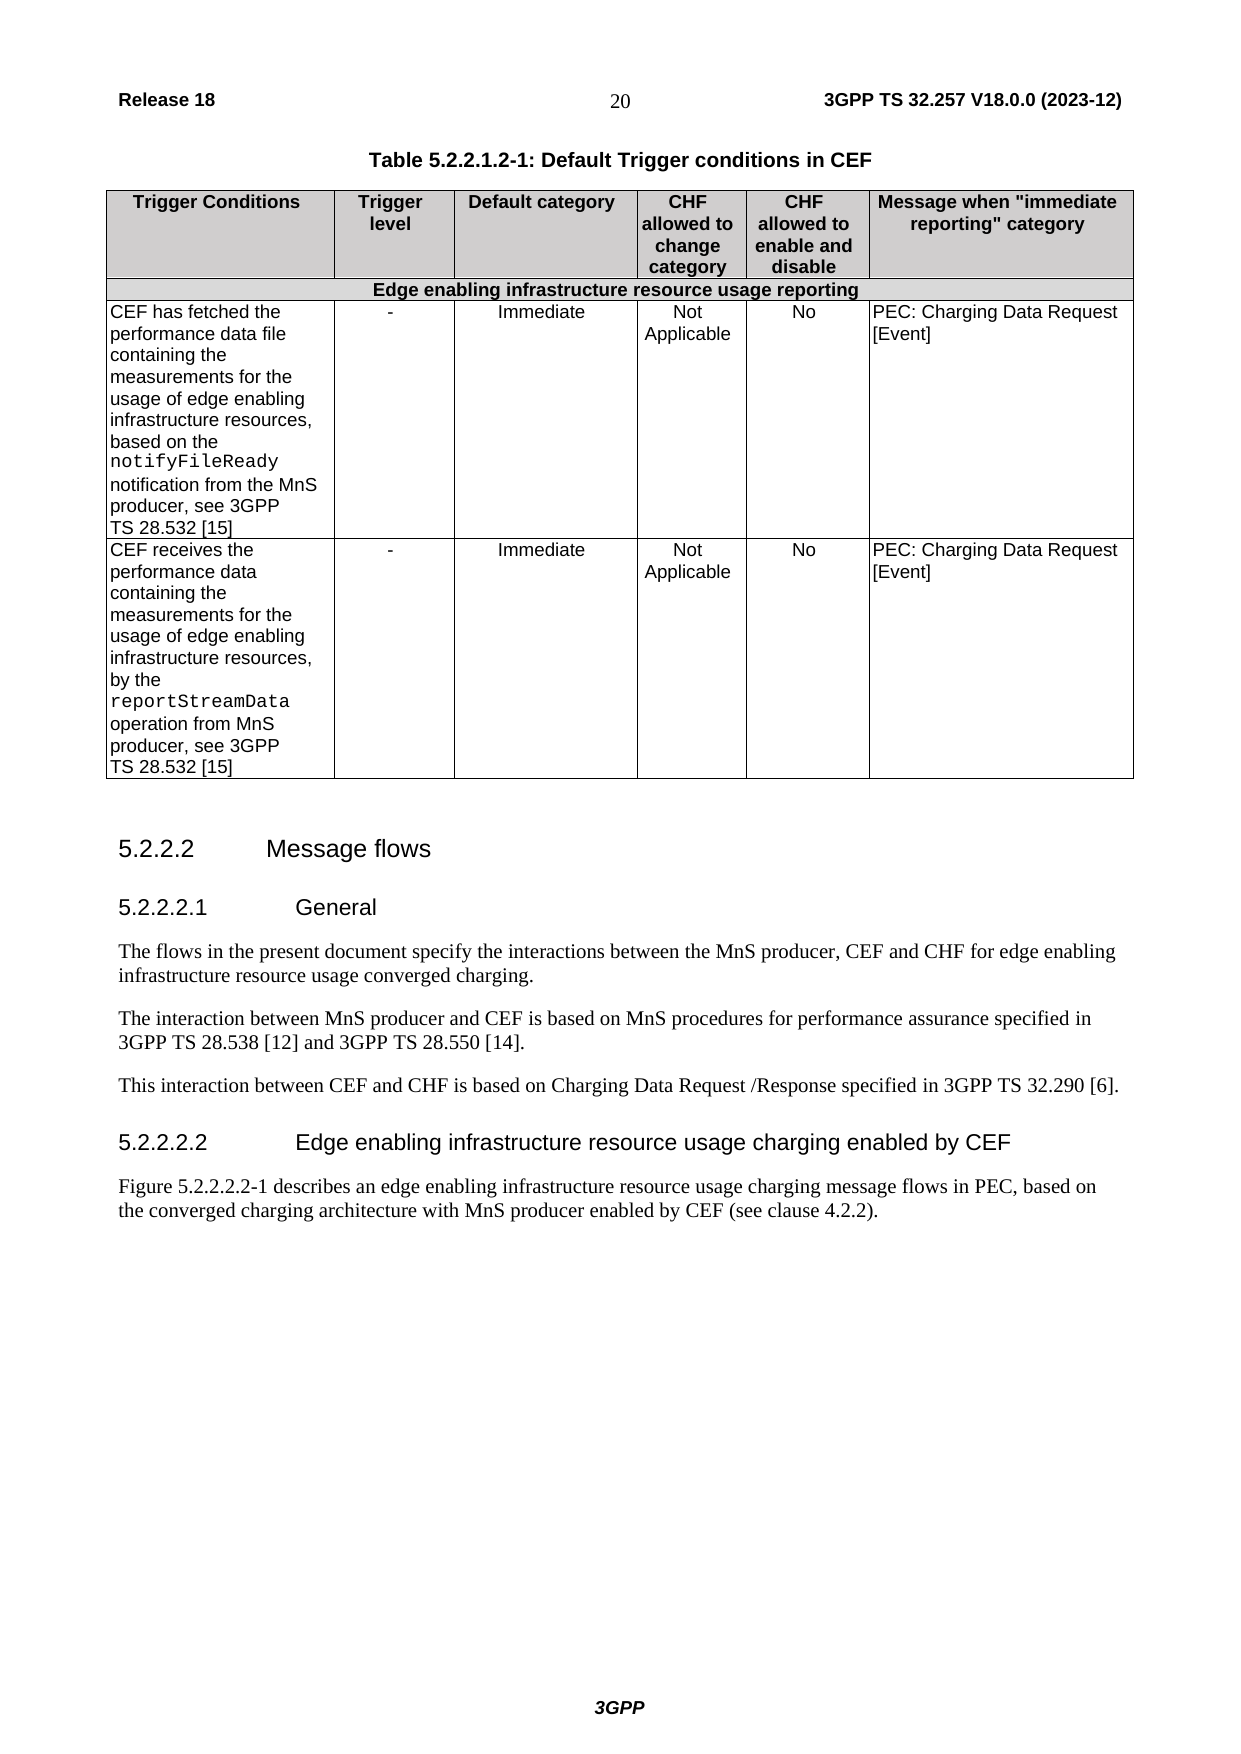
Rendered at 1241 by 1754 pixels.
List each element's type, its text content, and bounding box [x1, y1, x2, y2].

table_header CHF allowed to enable and disable [747, 191, 869, 277]
text The flows in the present document specify the interactions between the MnS producer, CEF and CHF for edge enabling infrastructure resource usage converged charging. [118, 939, 1122, 987]
text This interaction between CEF and CHF is based on Charging Data Request /Response specified in 3GPP TS 32.290 [6]. [118, 1073, 1122, 1097]
table_cell No [747, 301, 869, 538]
table_cell - [335, 301, 454, 538]
table_header Default category [455, 191, 637, 277]
table_cell CEF receives the performance data containing the measurements for the usage of edge enabling infrastructure resources, by the reportStreamData operation from MnS producer, see 3GPP TS 28.532 [15] [107, 539, 334, 778]
subtitle 5.2.2.2 Message flows [118, 834, 1122, 863]
subtitle 5.2.2.2.2 Edge enabling infrastructure resource usage charging enabled by CEF [118, 1128, 1122, 1155]
table_cell Immediate [455, 539, 637, 778]
text The interaction between MnS producer and CEF is based on MnS procedures for performance assurance specified in 3GPP TS 28.538 [12] and 3GPP TS 28.550 [14]. [118, 1006, 1122, 1054]
table_cell Edge enabling infrastructure resource usage reporting [107, 279, 1133, 300]
table_cell PEC: Charging Data Request [Event] [870, 539, 1133, 778]
table_cell PEC: Charging Data Request [Event] [870, 301, 1133, 538]
table_header CHF allowed to change category [638, 191, 746, 277]
table_header Trigger Conditions [107, 191, 334, 277]
text Table 5.2.2.1.2-1: Default Trigger conditions in CEF [118, 147, 1122, 171]
table_header Message when "immediate reporting" category [870, 191, 1133, 277]
table_cell Not Applicable [638, 539, 746, 778]
table_header Trigger level [335, 191, 454, 277]
table_cell - [335, 539, 454, 778]
table_cell Not Applicable [638, 301, 746, 538]
table_cell Immediate [455, 301, 637, 538]
table_cell CEF has fetched the performance data file containing the measurements for the usage of edge enabling infrastructure resources, based on the notifyFileReady notification from the MnS producer, see 3GPP TS 28.532 [15] [107, 301, 334, 538]
subtitle 5.2.2.2.1 General [118, 894, 1122, 921]
text Figure 5.2.2.2.2-1 describes an edge enabling infrastructure resource usage charging message flows in PEC, based on the converged charging architecture with MnS producer enabled by CEF (see clause 4.2.2). [118, 1173, 1122, 1222]
table_cell No [747, 539, 869, 778]
